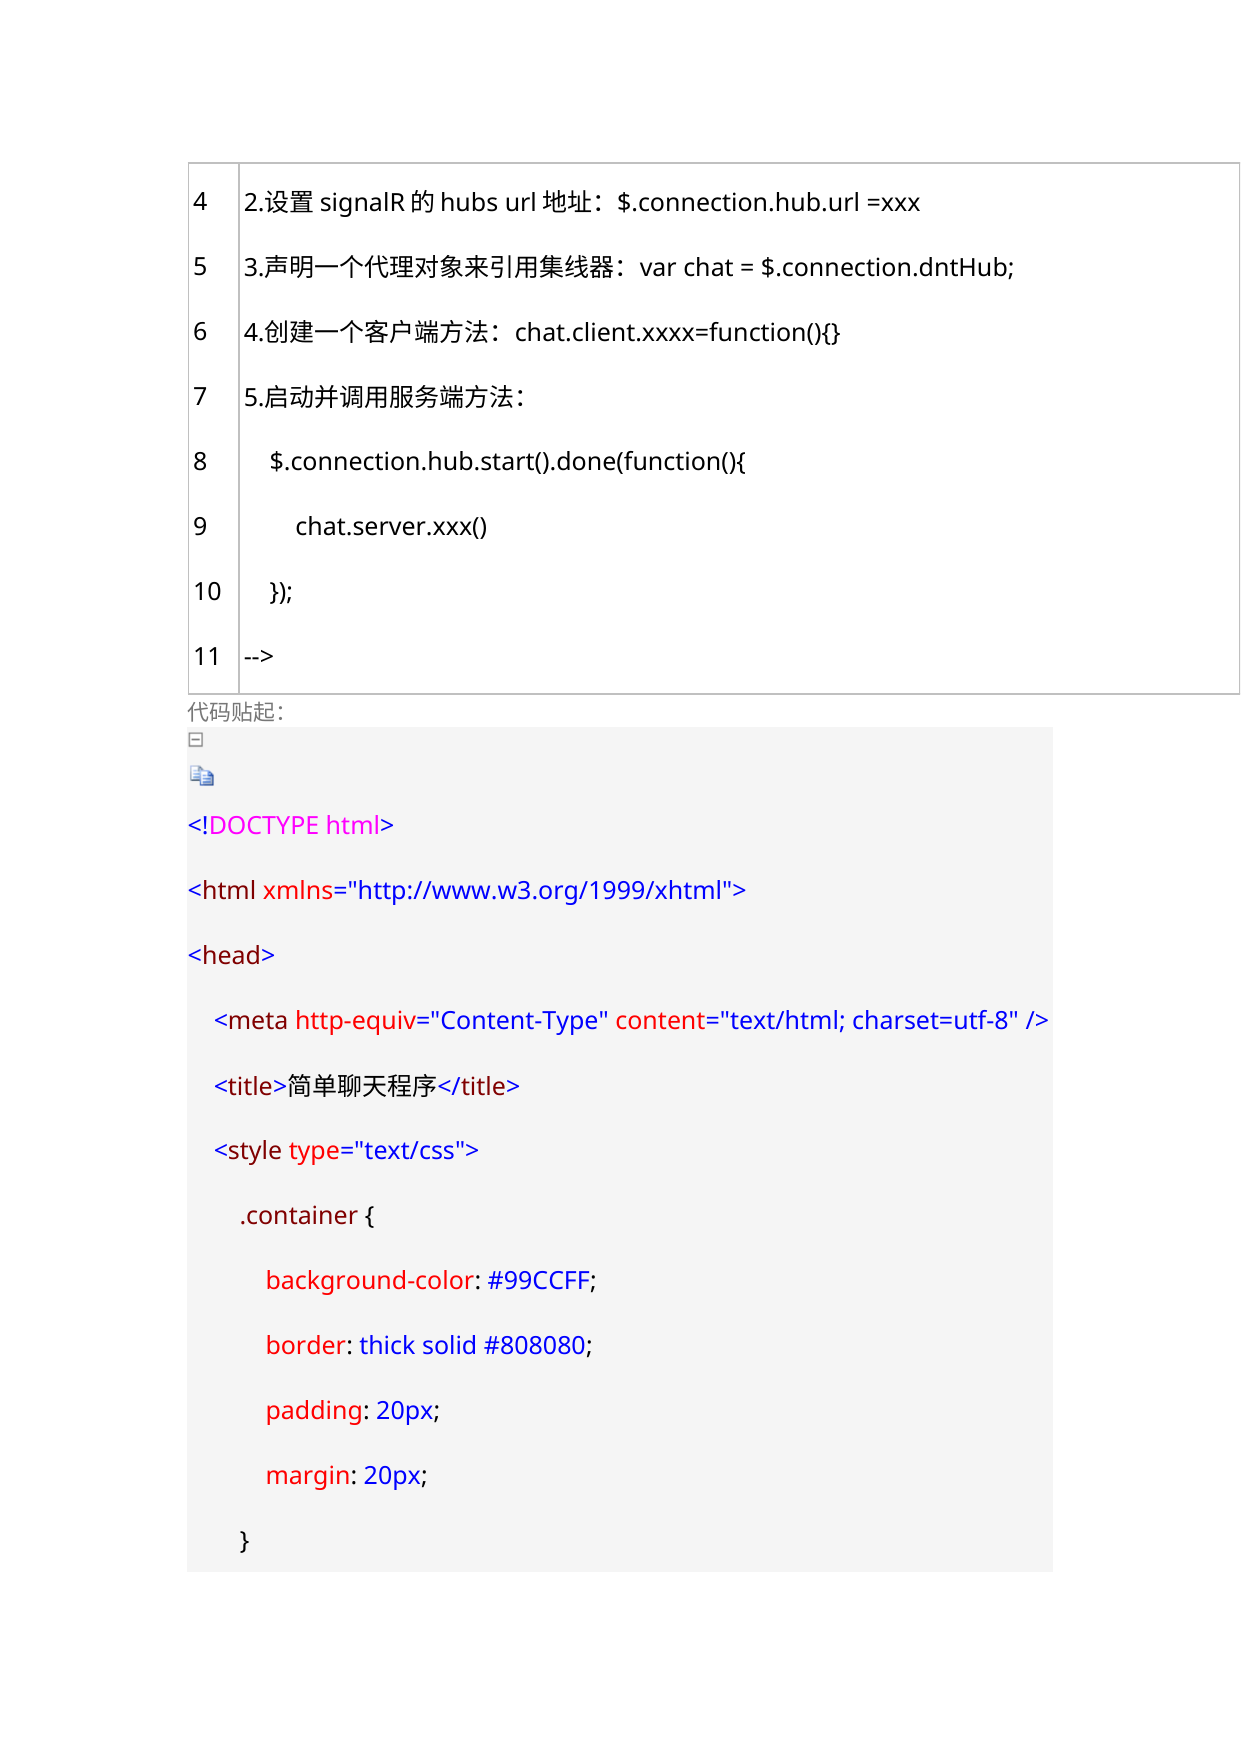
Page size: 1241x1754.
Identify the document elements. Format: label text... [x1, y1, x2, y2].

text <!DOCTYPE html> [187, 792, 1053, 857]
text } [187, 1507, 1053, 1572]
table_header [189, 164, 238, 693]
picture [187, 759, 219, 791]
picture [187, 727, 205, 752]
text <style type="text/css"> [187, 1117, 1053, 1182]
text <head> [187, 922, 1053, 987]
text padding: 20px; [187, 1377, 1053, 1442]
text <html xmlns="http://www.w3.org/1999/xhtml"> [187, 857, 1053, 922]
text margin: 20px; [187, 1442, 1053, 1507]
text 代码贴起： [187, 694, 1053, 727]
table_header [240, 164, 1239, 693]
text <meta http-equiv="Content-Type" content="text/html; charset=utf-8" /> [187, 987, 1053, 1052]
text background-color: #99CCFF; [187, 1247, 1053, 1312]
text .container { [187, 1182, 1053, 1247]
text border: thick solid #808080; [187, 1312, 1053, 1377]
text <title>简单聊天程序</title> [187, 1052, 1053, 1117]
